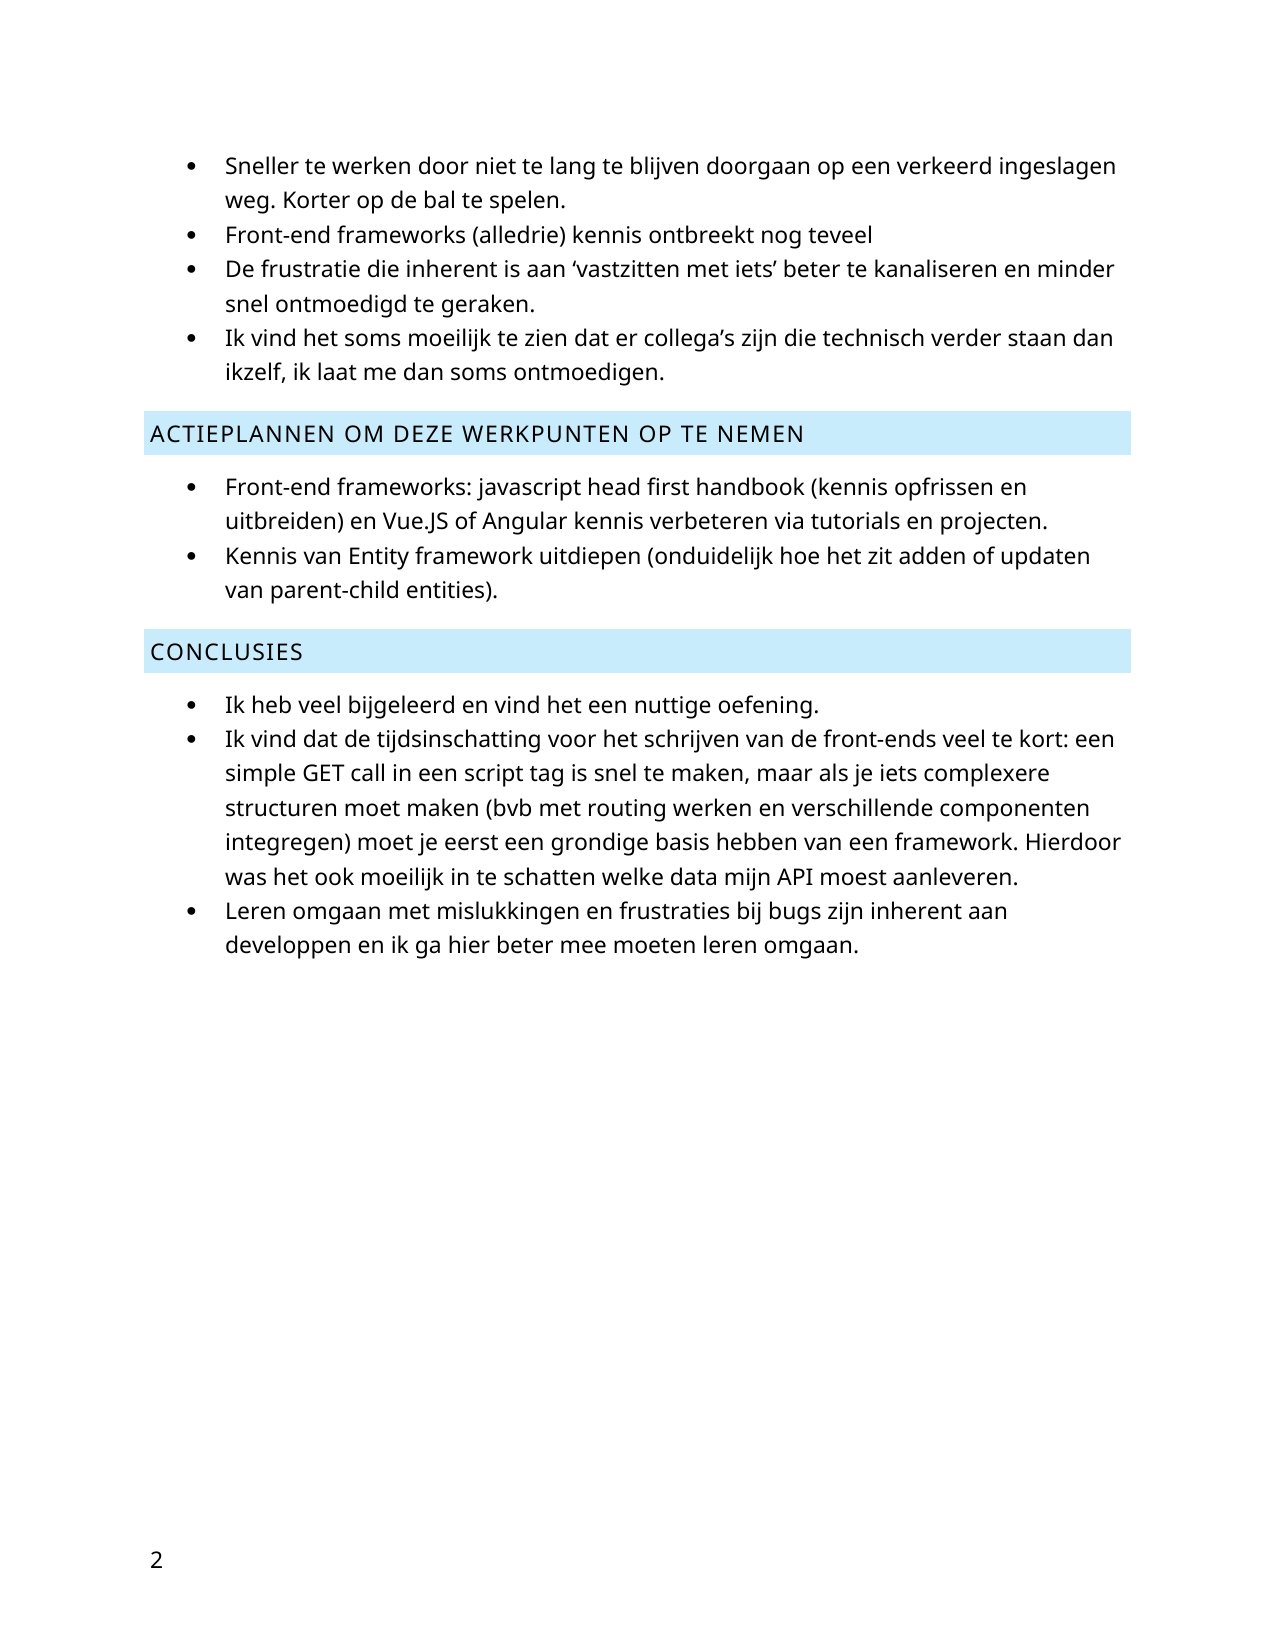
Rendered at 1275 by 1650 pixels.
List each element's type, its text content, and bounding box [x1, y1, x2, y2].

list Ik heb veel bijgeleerd en vind het een nuttige oefening. [187, 688, 1125, 720]
subtitle ACTIEPLANNEN om deze werkpunten op te nemen [150, 418, 1125, 449]
list Kennis van Entity framework uitdiepen (onduidelijk hoe het zit adden of updaten van parent-child entities). [187, 539, 1125, 605]
list Front-end frameworks (alledrie) kennis ontbreekt nog teveel [187, 219, 1125, 250]
list Front-end frameworks: javascript head first handbook (kennis opfrissen en uitbreiden) en Vue.JS of Angular kennis verbeteren via tutorials en projecten. [187, 471, 1125, 536]
list Leren omgaan met mislukkingen en frustraties bij bugs zijn inherent aan developpen en ik ga hier beter mee moeten leren omgaan. [187, 895, 1125, 960]
list Sneller te werken door niet te lang te blijven doorgaan op een verkeerd ingeslagen weg. Korter op de bal te spelen. [187, 150, 1125, 216]
list De frustratie die inherent is aan ‘vastzitten met iets’ beter te kanaliseren en minder snel ontmoedigd te geraken. [187, 253, 1125, 319]
subtitle CONCLUSIEs [150, 635, 1125, 667]
list Ik vind dat de tijdsinschatting voor het schrijven van de front-ends veel te kort: een simple GET call in een script tag is snel te maken, maar als je iets complexere structuren moet maken (bvb met routing werken en verschillende componenten integregen) moet je eerst een grondige basis hebben van een framework. Hierdoor was het ook moeilijk in te schatten welke data mijn API moest aanleveren. [187, 723, 1125, 892]
list Ik vind het soms moeilijk te zien dat er collega’s zijn die technisch verder staan dan ikzelf, ik laat me dan soms ontmoedigen. [187, 322, 1125, 387]
